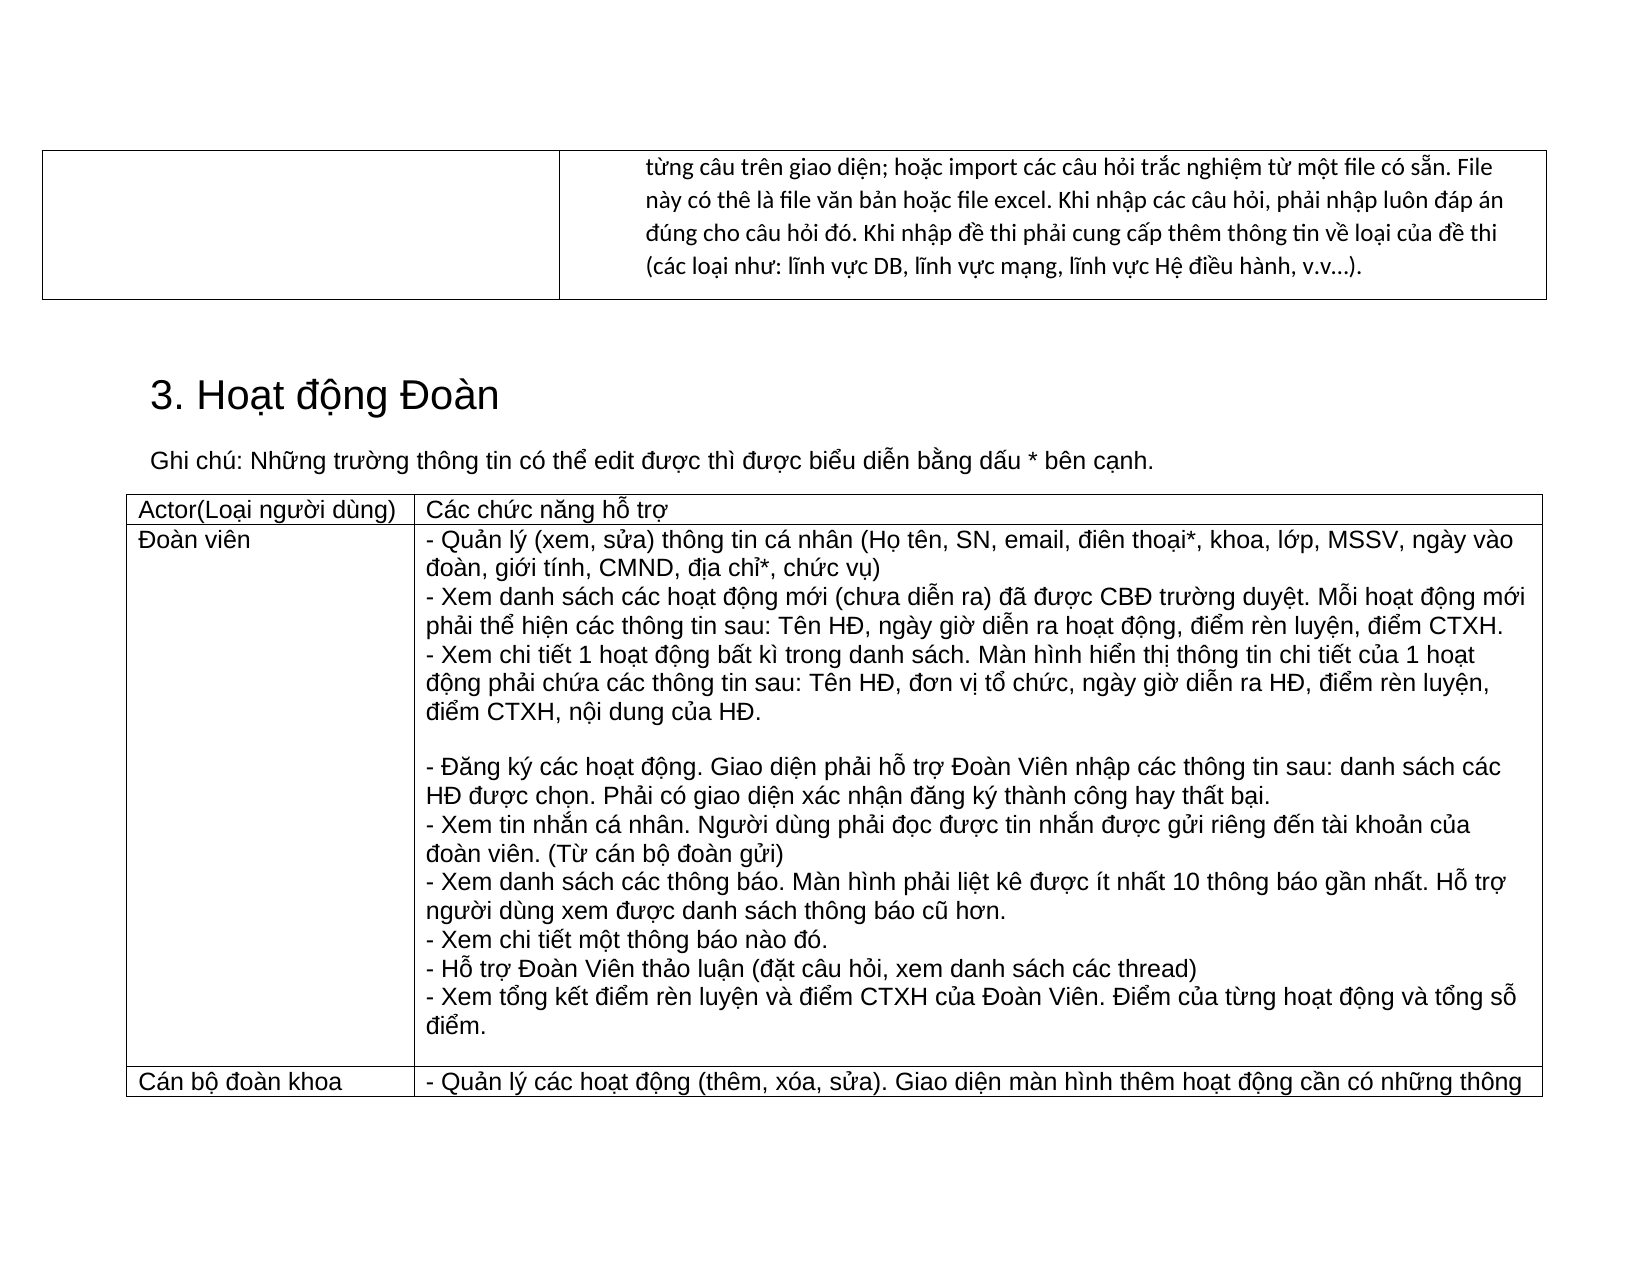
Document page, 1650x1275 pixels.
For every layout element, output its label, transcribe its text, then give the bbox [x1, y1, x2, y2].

table_cell - Quản lý (xem, sửa) thông tin cá nhân (Họ tên, SN, email, điên thoại*, khoa, lớp, MSSV, ngày vào đoàn, giới tính, CMND, địa chỉ*, chức vụ) - Xem danh sách các hoạt động mới (chưa diễn ra) đã được CBĐ trường duyệt. Mỗi hoạt động mới phải thể hiện các thông tin sau: Tên HĐ, ngày giờ diễn ra hoạt động, điểm rèn luyện, điểm CTXH. - Xem chi tiết 1 hoạt động bất kì trong danh sách. Màn hình hiển thị thông tin chi tiết của 1 hoạt động phải chứa các thông tin sau: Tên HĐ, đơn vị tổ chức, ngày giờ diễn ra HĐ, điểm rèn luyện, điểm CTXH, nội dung của HĐ. - Đăng ký các hoạt động. Giao diện phải hỗ trợ Đoàn Viên nhập các thông tin sau: danh sách các HĐ được chọn. Phải có giao diện xác nhận đăng ký thành công hay thất bại. - Xem tin nhắn cá nhân. Người dùng phải đọc được tin nhắn được gửi riêng đến tài khoản của đoàn viên. (Từ cán bộ đoàn gửi) - Xem danh sách các thông báo. Màn hình phải liệt kê được ít nhất 10 thông báo gần nhất. Hỗ trợ người dùng xem được danh sách thông báo cũ hơn. - Xem chi tiết một thông báo nào đó. - Hỗ trợ Đoàn Viên thảo luận (đặt câu hỏi, xem danh sách các thread) - Xem tổng kết điểm rèn luyện và điểm CTXH của Đoàn Viên. Điểm của từng hoạt động và tổng sỗ điểm. [415, 525, 1542, 1066]
subtitle 3. Hoạt động Đoàn [150, 370, 1500, 418]
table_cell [415, 1067, 1542, 1096]
table_header Actor(Loại người dùng) [127, 495, 414, 524]
text Ghi chú: Những trường thông tin có thể edit được thì được biểu diễn bằng dấu * bên cạnh. [150, 446, 1500, 475]
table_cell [560, 151, 1546, 299]
table_cell Đoàn viên [127, 525, 414, 1066]
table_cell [43, 151, 559, 299]
table_header Các chức năng hỗ trợ [415, 495, 1542, 524]
table_cell Cán bộ đoàn khoa [127, 1067, 414, 1096]
